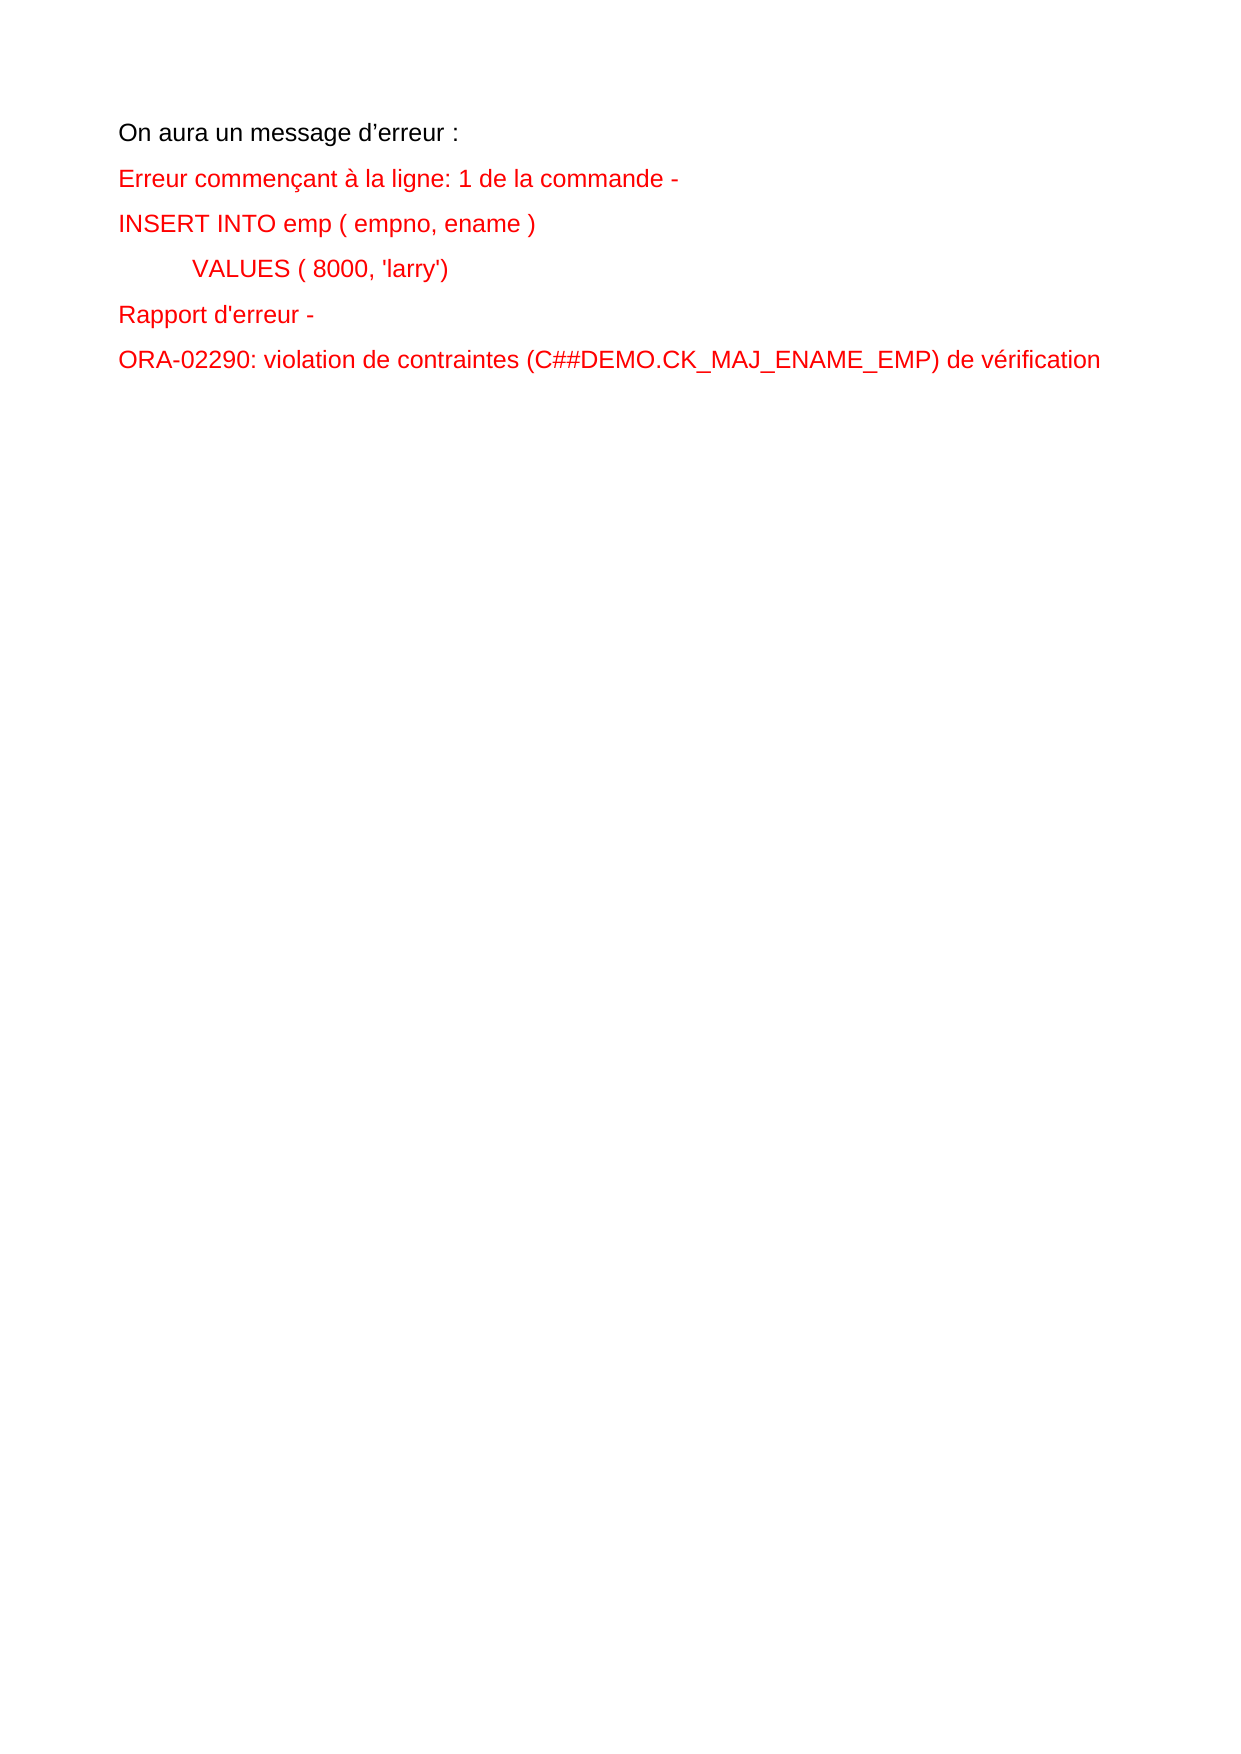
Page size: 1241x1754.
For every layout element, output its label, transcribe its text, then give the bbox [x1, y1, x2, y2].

text On aura un message d’erreur : [118, 118, 1122, 147]
text Rapport d'erreur - [118, 300, 1122, 328]
text VALUES ( 8000, 'larry') [118, 254, 1122, 283]
text Erreur commençant à la ligne: 1 de la commande - [118, 163, 1122, 192]
text INSERT INTO emp ( empno, ename ) [118, 209, 1122, 238]
text ORA-02290: violation de contraintes (C##DEMO.CK_MAJ_ENAME_EMP) de vérification [118, 345, 1122, 374]
